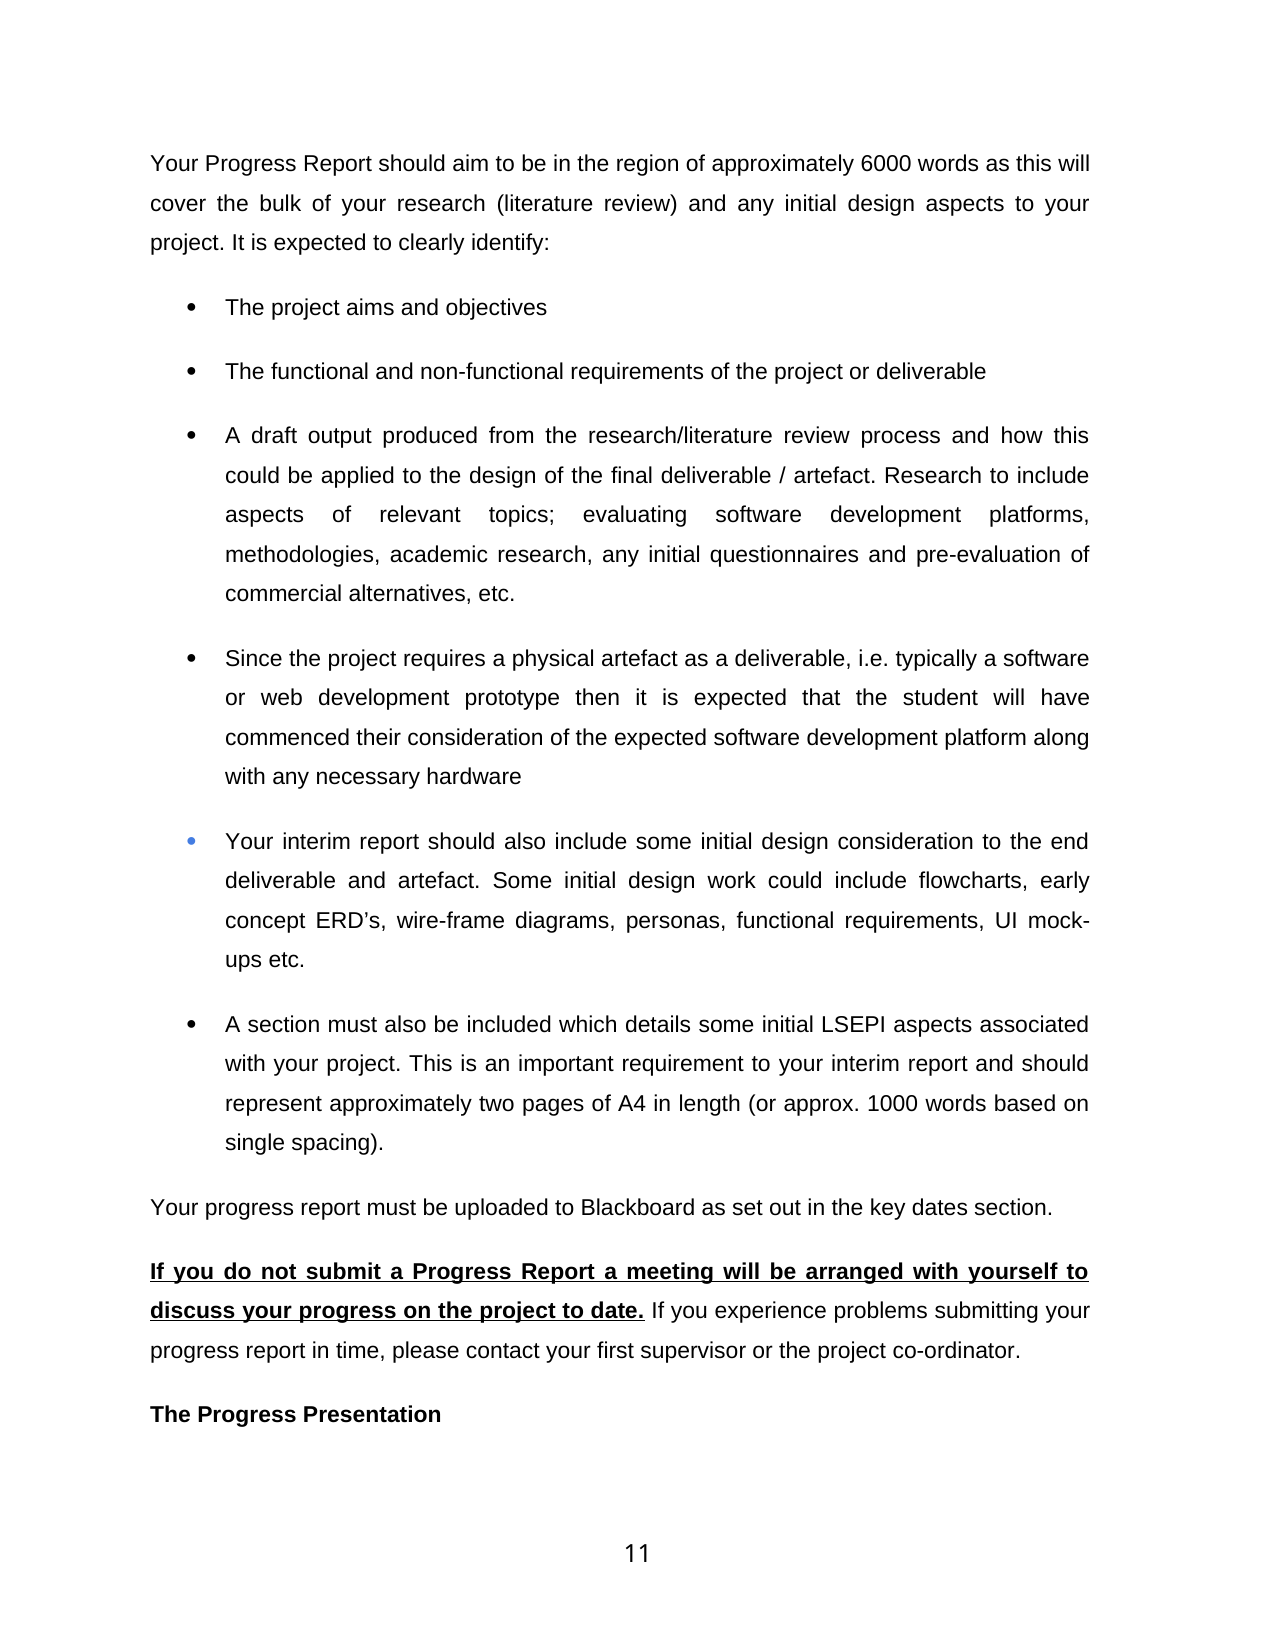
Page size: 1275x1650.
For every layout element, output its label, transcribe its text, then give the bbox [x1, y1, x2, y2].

text If you do not submit a Progress Report a meeting will be arranged with yourself to discuss your progress on the project to date. If you experience problems submitting your progress report in time, please contact your first supervisor or the project co-ordinator. [150, 1258, 1090, 1363]
list Your interim report should also include some initial design consideration to the end deliverable and artefact. Some initial design work could include flowcharts, early concept ERD’s, wire-frame diagrams, personas, functional requirements, UI mock-ups etc. [187, 828, 1090, 972]
list A section must also be included which details some initial LSEPI aspects associated with your project. This is an important requirement to your interim report and should represent approximately two pages of A4 in length (or approx. 1000 words based on single spacing). [187, 1011, 1090, 1155]
list Since the project requires a physical artefact as a deliverable, i.e. typically a software or web development prototype then it is expected that the student will have commenced their consideration of the expected software development platform along with any necessary hardware [187, 645, 1090, 789]
text Your progress report must be uploaded to Blackboard as set out in the key dates section. [150, 1193, 1090, 1220]
text The Progress Presentation [150, 1401, 1090, 1428]
list A draft output produced from the research/literature review process and how this could be applied to the design of the final deliverable / artefact. Research to include aspects of relevant topics; evaluating software development platforms, methodologies, academic research, any initial questionnaires and pre-evaluation of commercial alternatives, etc. [187, 422, 1090, 607]
list The functional and non-functional requirements of the project or deliverable [187, 358, 1090, 384]
text Your Progress Report should aim to be in the region of approximately 6000 words as this will cover the bulk of your research (literature review) and any initial design aspects to your project. It is expected to clearly identify: [150, 150, 1090, 255]
list The project aims and objectives [187, 293, 1090, 320]
